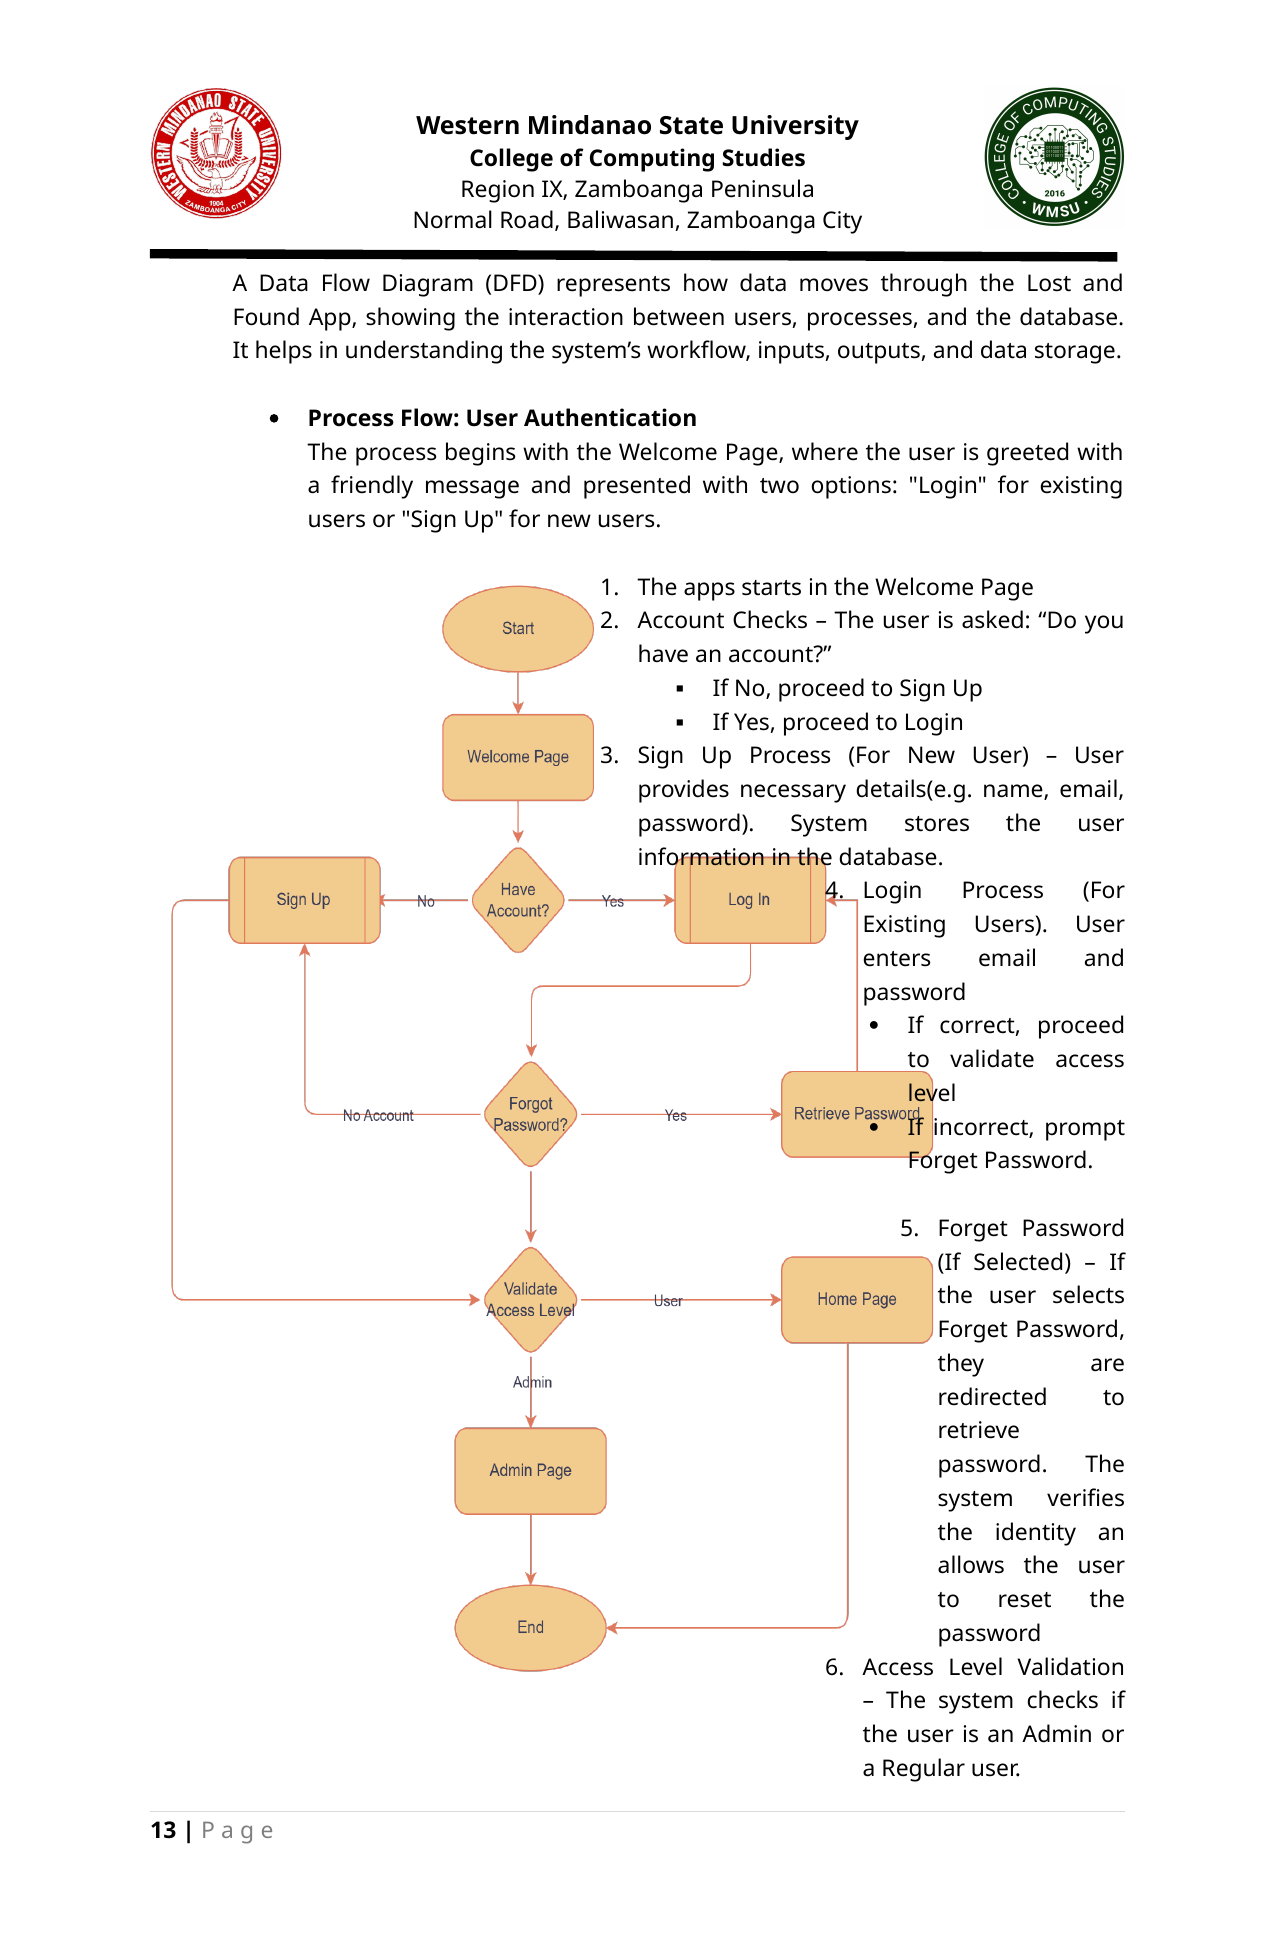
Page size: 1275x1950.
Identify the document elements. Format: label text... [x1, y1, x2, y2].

list Login Process (For Existing Users). User enters email and password [825, 874, 1125, 1007]
list Forget Password (If Selected) – If the user selects Forget Password, they are redirected to retrieve password. The system verifies the identity an allows the user to reset the password [900, 1212, 1125, 1648]
list If Yes, proceed to Login [675, 706, 1125, 737]
list The apps starts in the Welcome Page [600, 571, 1125, 602]
list If No, proceed to Sign Up [675, 672, 1125, 703]
list Sign Up Process (For New User) – User provides necessary details(e.g. name, email, password). System stores the user information in the database. [600, 739, 1125, 872]
list A Data Flow Diagram (DFD) represents how data moves through the Lost and Found App, showing the interaction between users, processes, and the database. It helps in understanding the system’s workflow, inputs, outputs, and data storage. [232, 267, 1125, 366]
list The process begins with the Welcome Page, where the user is greeted with a friendly message and presented with two options: "Login" for existing users or "Sign Up" for new users. [307, 436, 1125, 534]
list Access Level Validation – The system checks if the user is an Admin or a Regular user. [825, 1651, 1125, 1783]
picture [150, 87, 282, 219]
list Account Checks – The user is asked: “Do you have an account?” [600, 604, 1125, 669]
picture [983, 86, 1125, 228]
list If incorrect, prompt Forget Password. [870, 1111, 1125, 1176]
list Process Flow: User Authentication [270, 402, 1125, 433]
list If correct, proceed to validate access level [870, 1009, 1125, 1108]
picture [150, 571, 946, 1687]
